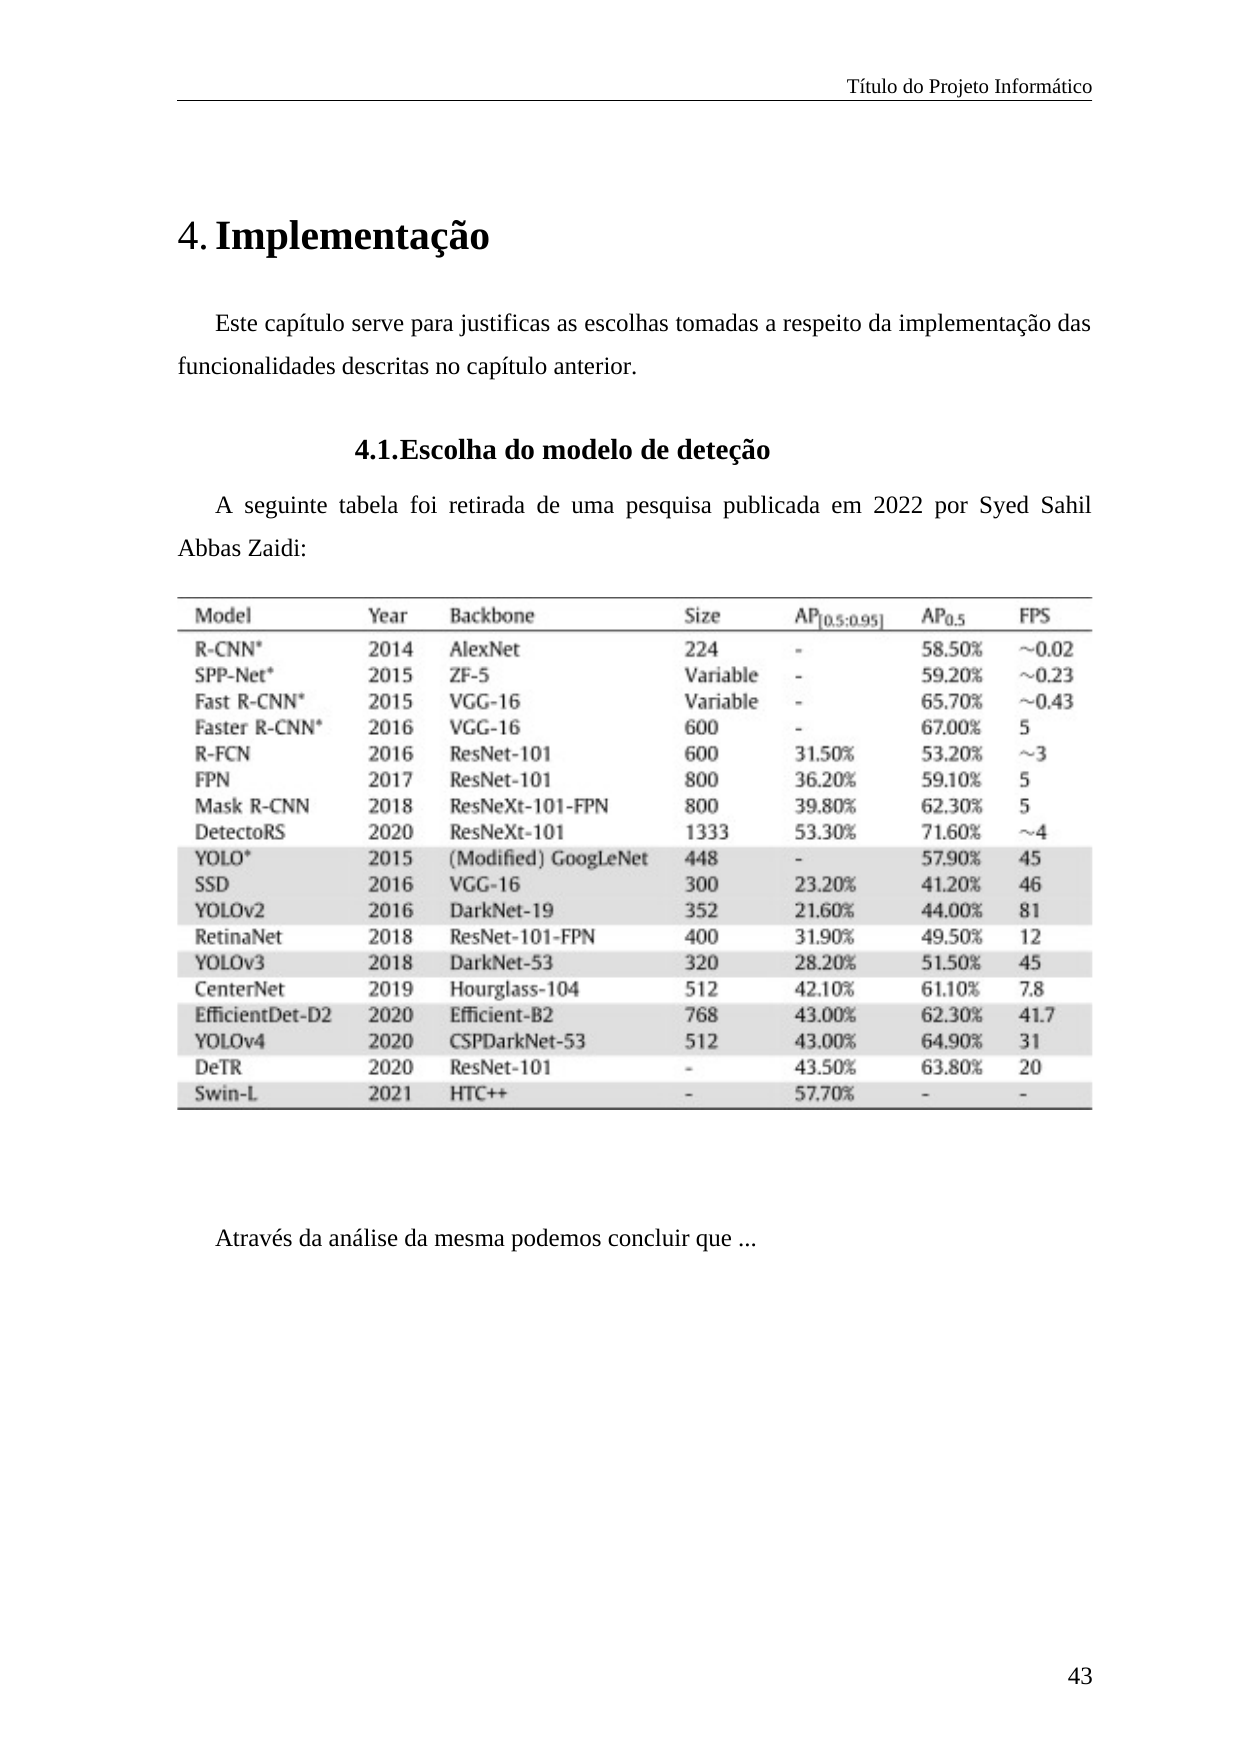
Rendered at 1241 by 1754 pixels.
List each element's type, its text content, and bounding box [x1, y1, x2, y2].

subtitle Implementação [177, 210, 1092, 258]
subtitle Escolha do modelo de deteção [354, 432, 1092, 465]
text Este capítulo serve para justificas as escolhas tomadas a respeito da implementação das funcionalidades descritas no capítulo anterior. [177, 308, 1092, 380]
text A seguinte tabela foi retirada de uma pesquisa publicada em 2022 por Syed Sahil Abbas Zaidi: [177, 490, 1092, 562]
picture [177, 597, 1093, 1110]
text Através da análise da mesma podemos concluir que ... [177, 1223, 1092, 1252]
